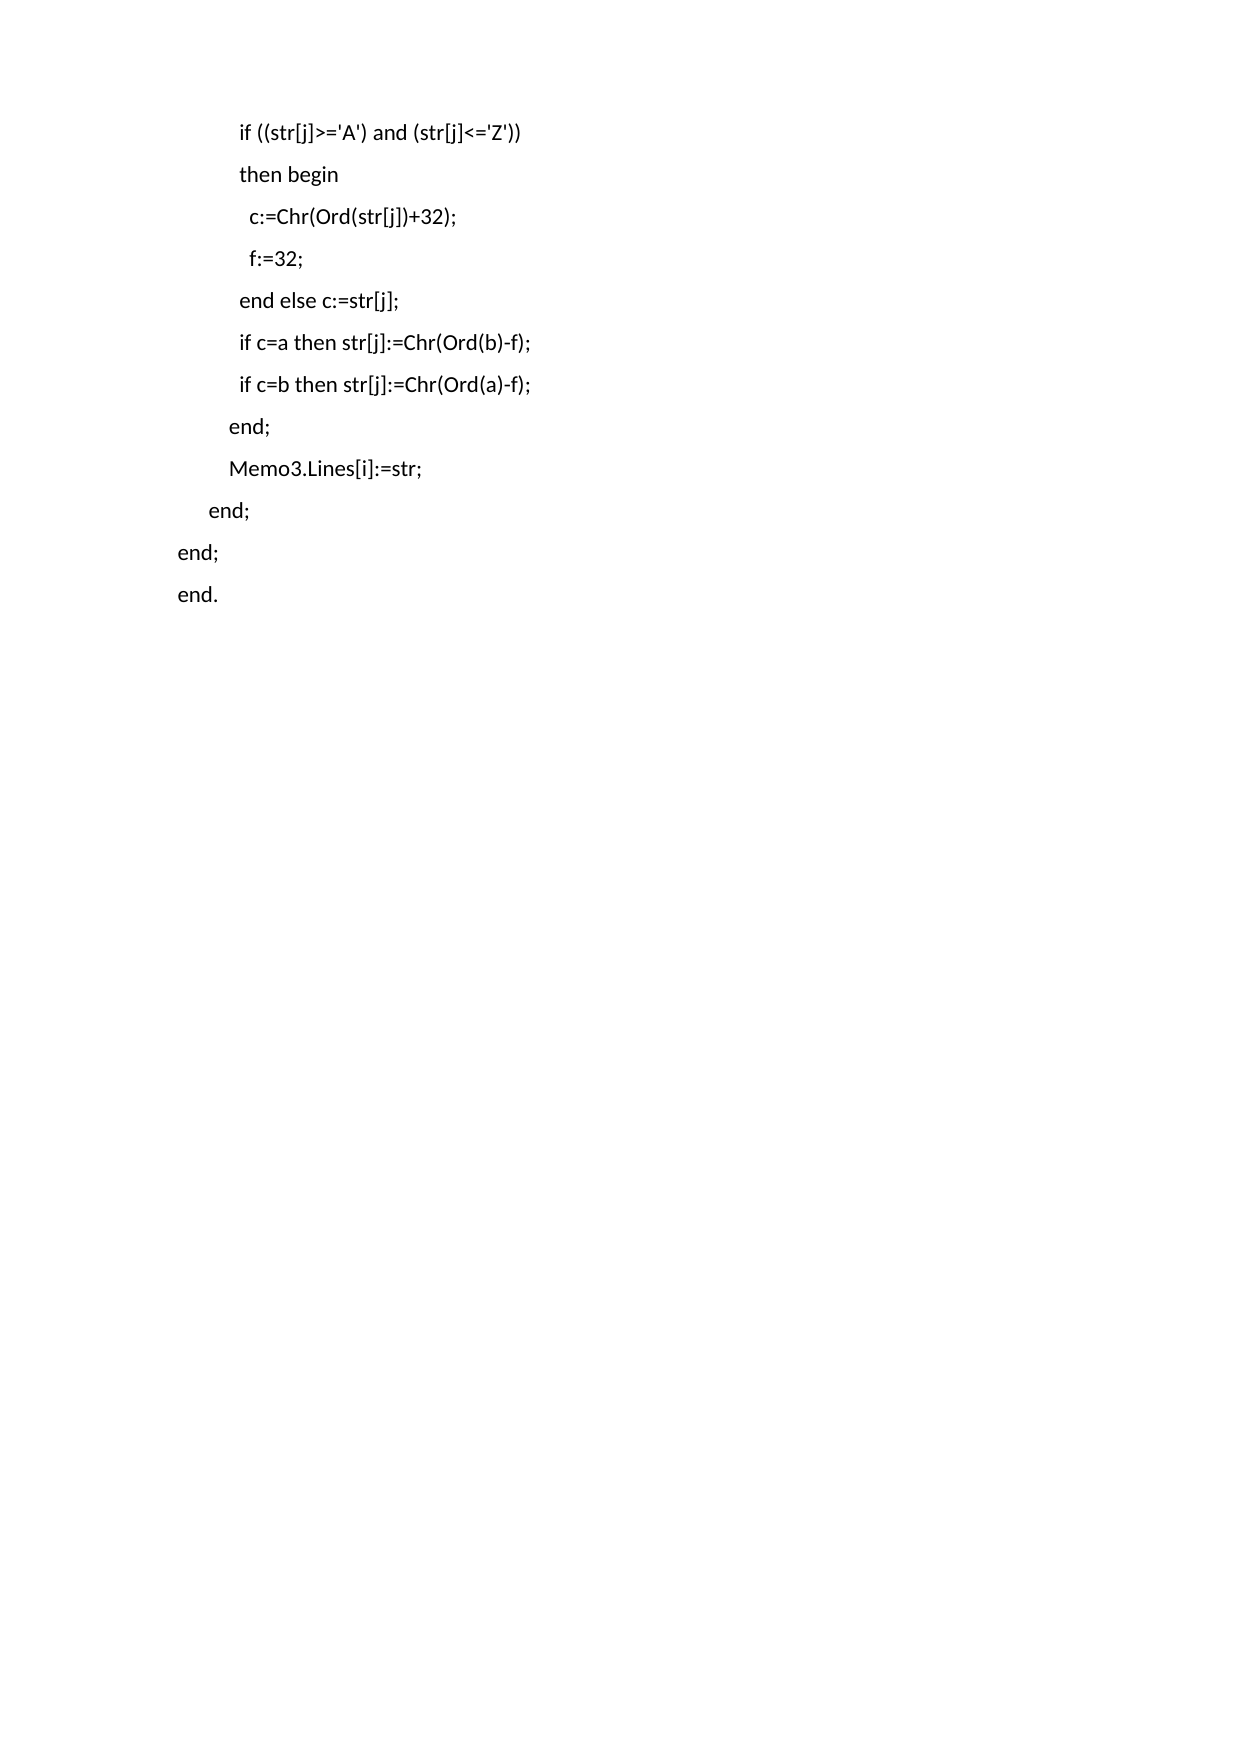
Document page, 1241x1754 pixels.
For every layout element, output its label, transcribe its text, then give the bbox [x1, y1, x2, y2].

text if ((str[j]>='A') and (str[j]<='Z')) [177, 118, 1152, 146]
text end; [177, 496, 1152, 524]
text end; [177, 538, 1152, 566]
text if c=b then str[j]:=Chr(Ord(a)-f); [177, 370, 1152, 398]
text then begin [177, 160, 1152, 188]
text end. [177, 580, 1152, 608]
text Memo3.Lines[i]:=str; [177, 454, 1152, 482]
text c:=Chr(Ord(str[j])+32); [177, 202, 1152, 230]
text end; [177, 412, 1152, 440]
text end else c:=str[j]; [177, 286, 1152, 314]
text if c=a then str[j]:=Chr(Ord(b)-f); [177, 328, 1152, 356]
text f:=32; [177, 244, 1152, 272]
